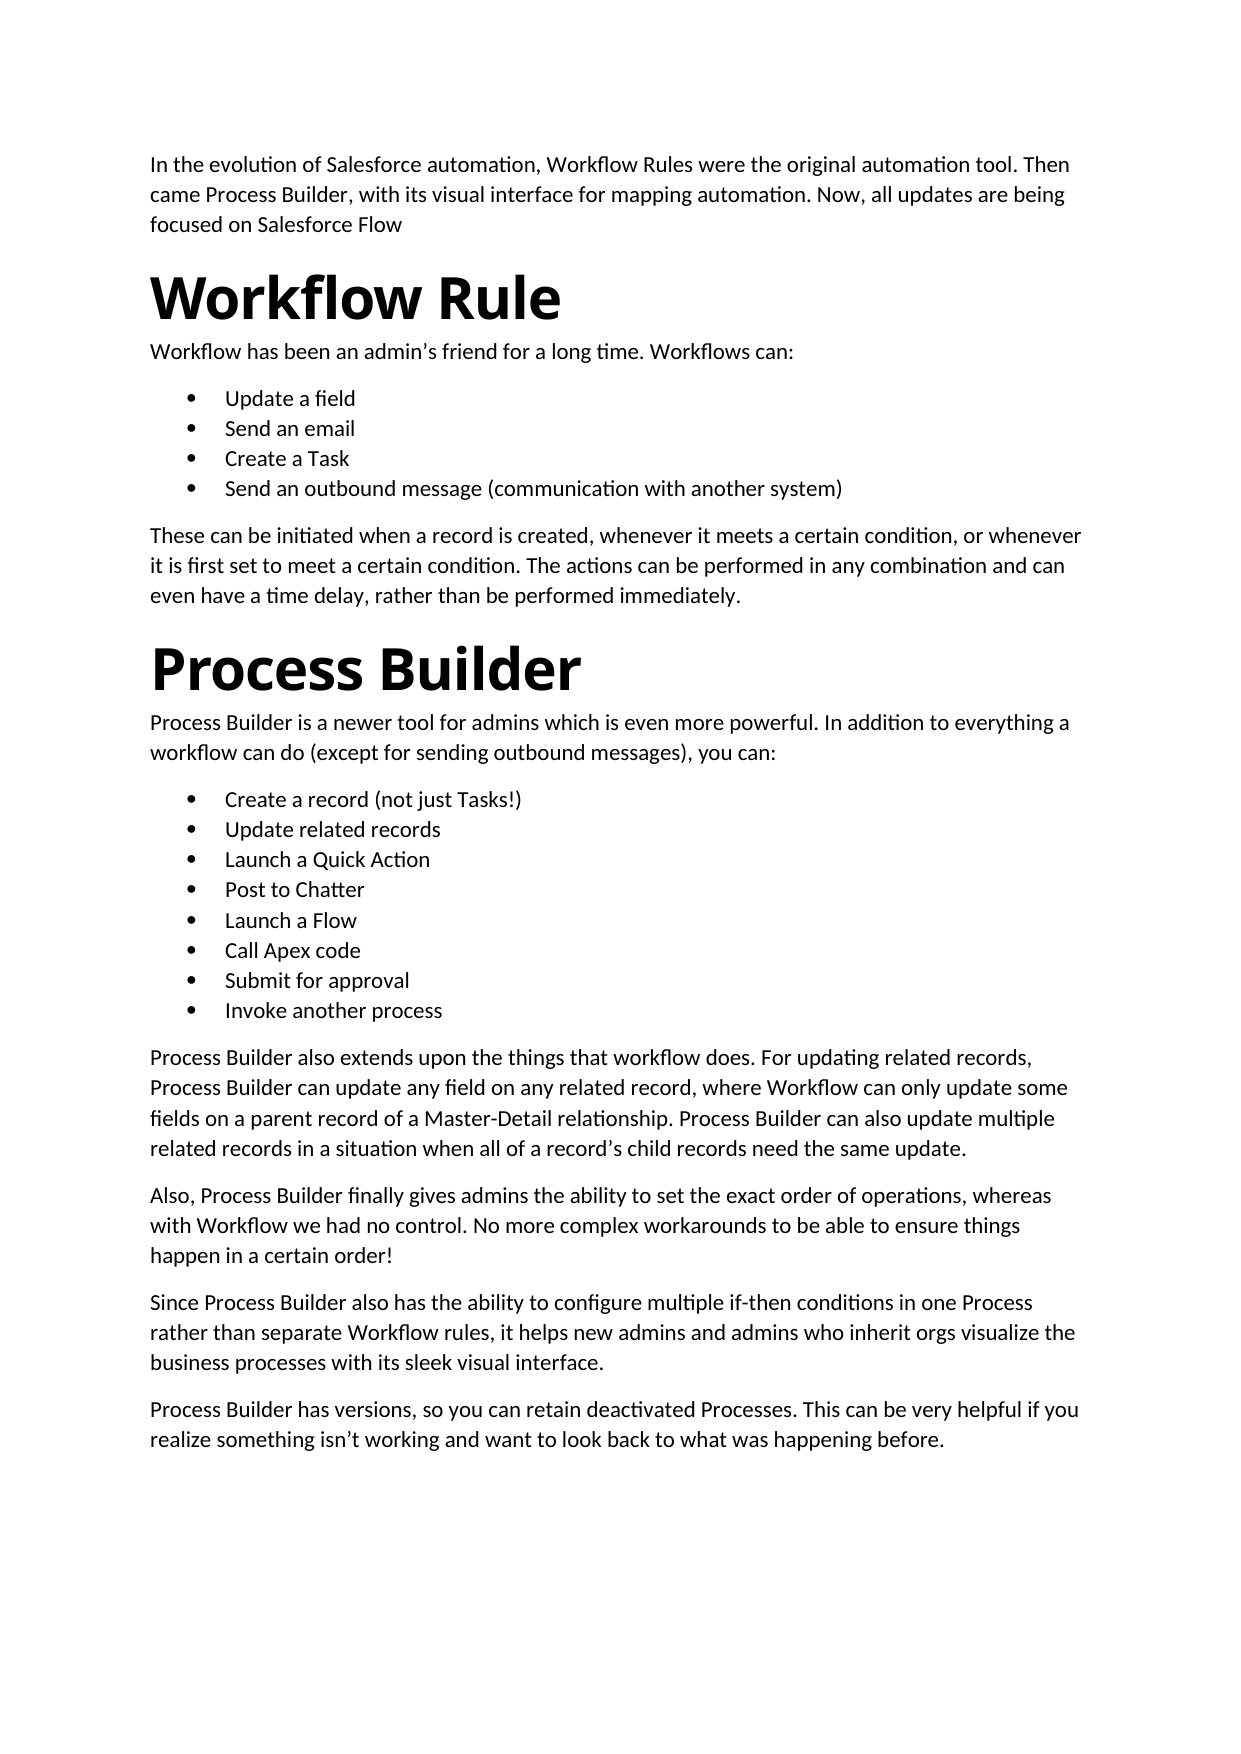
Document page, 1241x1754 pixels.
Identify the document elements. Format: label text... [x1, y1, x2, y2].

text Since Process Builder also has the ability to configure multiple if-then conditions in one Process rather than separate Workflow rules, it helps new admins and admins who inherit orgs visualize the business processes with its sleek visual interface. [150, 1288, 1090, 1377]
text In the evolution of Salesforce automation, Workflow Rules were the original automation tool. Then came Process Builder, with its visual interface for mapping automation. Now, all updates are being focused on Salesforce Flow [150, 150, 1090, 238]
list Send an outbound message (communication with another system) [187, 474, 1090, 502]
title Process Builder [150, 628, 1090, 708]
title Workflow Rule [150, 257, 1090, 337]
text Also, Process Builder finally gives admins the ability to set the exact order of operations, whereas with Workflow we had no control. No more complex workarounds to be able to ensure things happen in a certain order! [150, 1181, 1090, 1269]
list Submit for approval [187, 966, 1090, 994]
list Send an email [187, 414, 1090, 442]
text These can be initiated when a record is created, whenever it meets a certain condition, or whenever it is first set to meet a certain condition. The actions can be performed in any combination and can even have a time delay, rather than be performed immediately. [150, 521, 1090, 609]
text Process Builder also extends upon the things that workflow does. For updating related records, Process Builder can update any field on any related record, where Workflow can only update some fields on a parent record of a Master-Detail relationship. Process Builder can also update multiple related records in a situation when all of a record’s child records need the same update. [150, 1043, 1090, 1162]
list Update related records [187, 815, 1090, 843]
list Update a field [187, 384, 1090, 412]
list Launch a Quick Action [187, 845, 1090, 873]
list Launch a Flow [187, 906, 1090, 934]
list Create a record (not just Tasks!) [187, 785, 1090, 813]
list Invoke another process [187, 996, 1090, 1024]
text Workflow has been an admin’s friend for a long time. Workflows can: [150, 337, 1090, 365]
list Create a Task [187, 444, 1090, 472]
list Post to Chatter [187, 876, 1090, 904]
text Process Builder has versions, so you can retain deactivated Processes. This can be very helpful if you realize something isn’t working and want to look back to what was happening before. [150, 1395, 1090, 1454]
list Call Apex code [187, 936, 1090, 964]
text Process Builder is a newer tool for admins which is even more powerful. In addition to everything a workflow can do (except for sending outbound messages), you can: [150, 708, 1090, 766]
